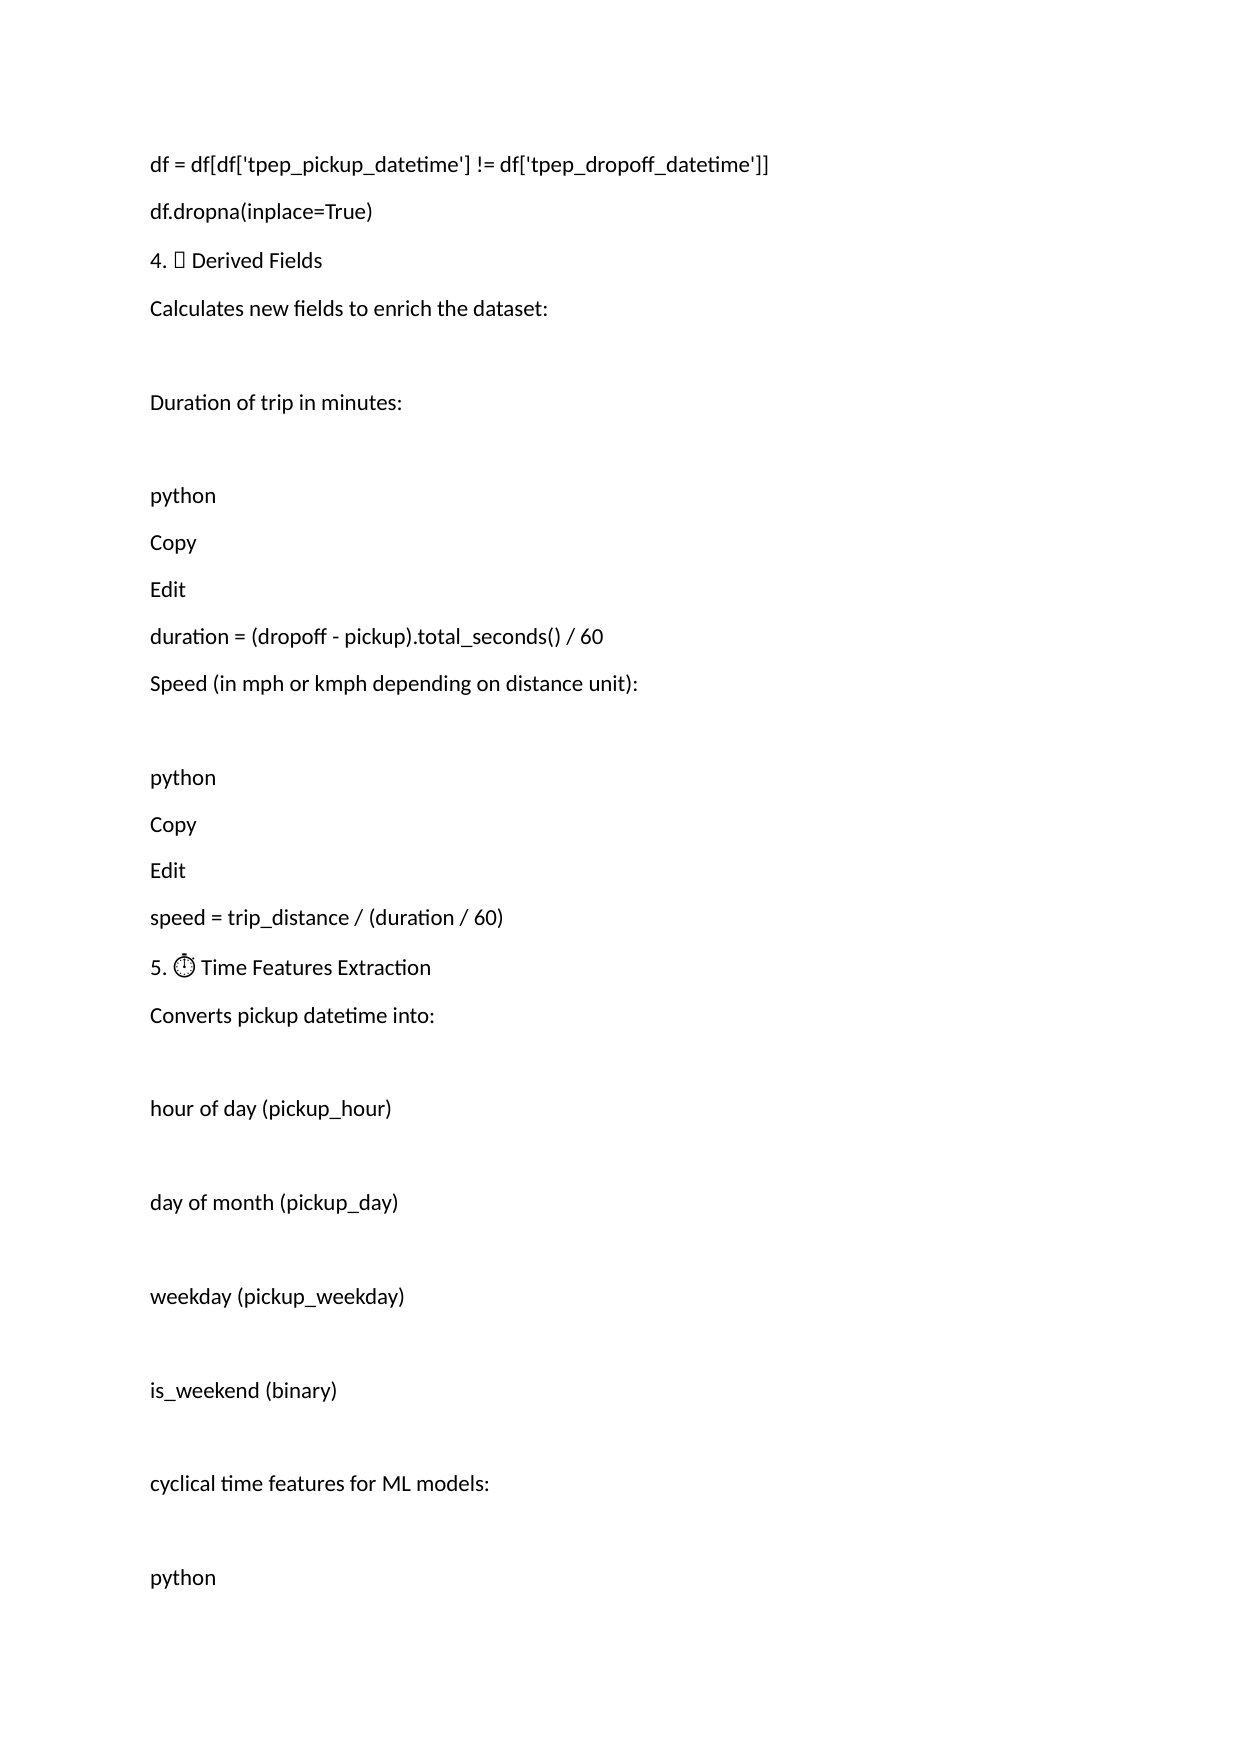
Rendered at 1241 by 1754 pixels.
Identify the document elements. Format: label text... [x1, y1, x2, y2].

text 4. 📐 Derived Fields [150, 244, 1090, 275]
text speed = trip_distance / (duration / 60) [150, 903, 1090, 932]
text python [150, 1563, 1090, 1591]
text Copy [150, 528, 1090, 557]
text day of month (pickup_day) [150, 1188, 1090, 1216]
text python [150, 482, 1090, 510]
text duration = (dropoff - pickup).total_seconds() / 60 [150, 622, 1090, 650]
text Edit [150, 857, 1090, 885]
text Converts pickup datetime into: [150, 1001, 1090, 1029]
text Edit [150, 575, 1090, 603]
text Calculates new fields to enrich the dataset: [150, 294, 1090, 322]
text is_weekend (binary) [150, 1376, 1090, 1404]
text df = df[df['tpep_pickup_datetime'] != df['tpep_dropoff_datetime']] [150, 150, 1090, 178]
text weekday (pickup_weekday) [150, 1282, 1090, 1310]
text cyclical time features for ML models: [150, 1469, 1090, 1498]
text 5. ⏱ Time Features Extraction [150, 950, 1090, 982]
text Copy [150, 810, 1090, 838]
text df.dropna(inplace=True) [150, 197, 1090, 225]
text Speed (in mph or kmph depending on distance unit): [150, 669, 1090, 697]
text hour of day (pickup_hour) [150, 1094, 1090, 1123]
text python [150, 763, 1090, 791]
text Duration of trip in minutes: [150, 388, 1090, 416]
